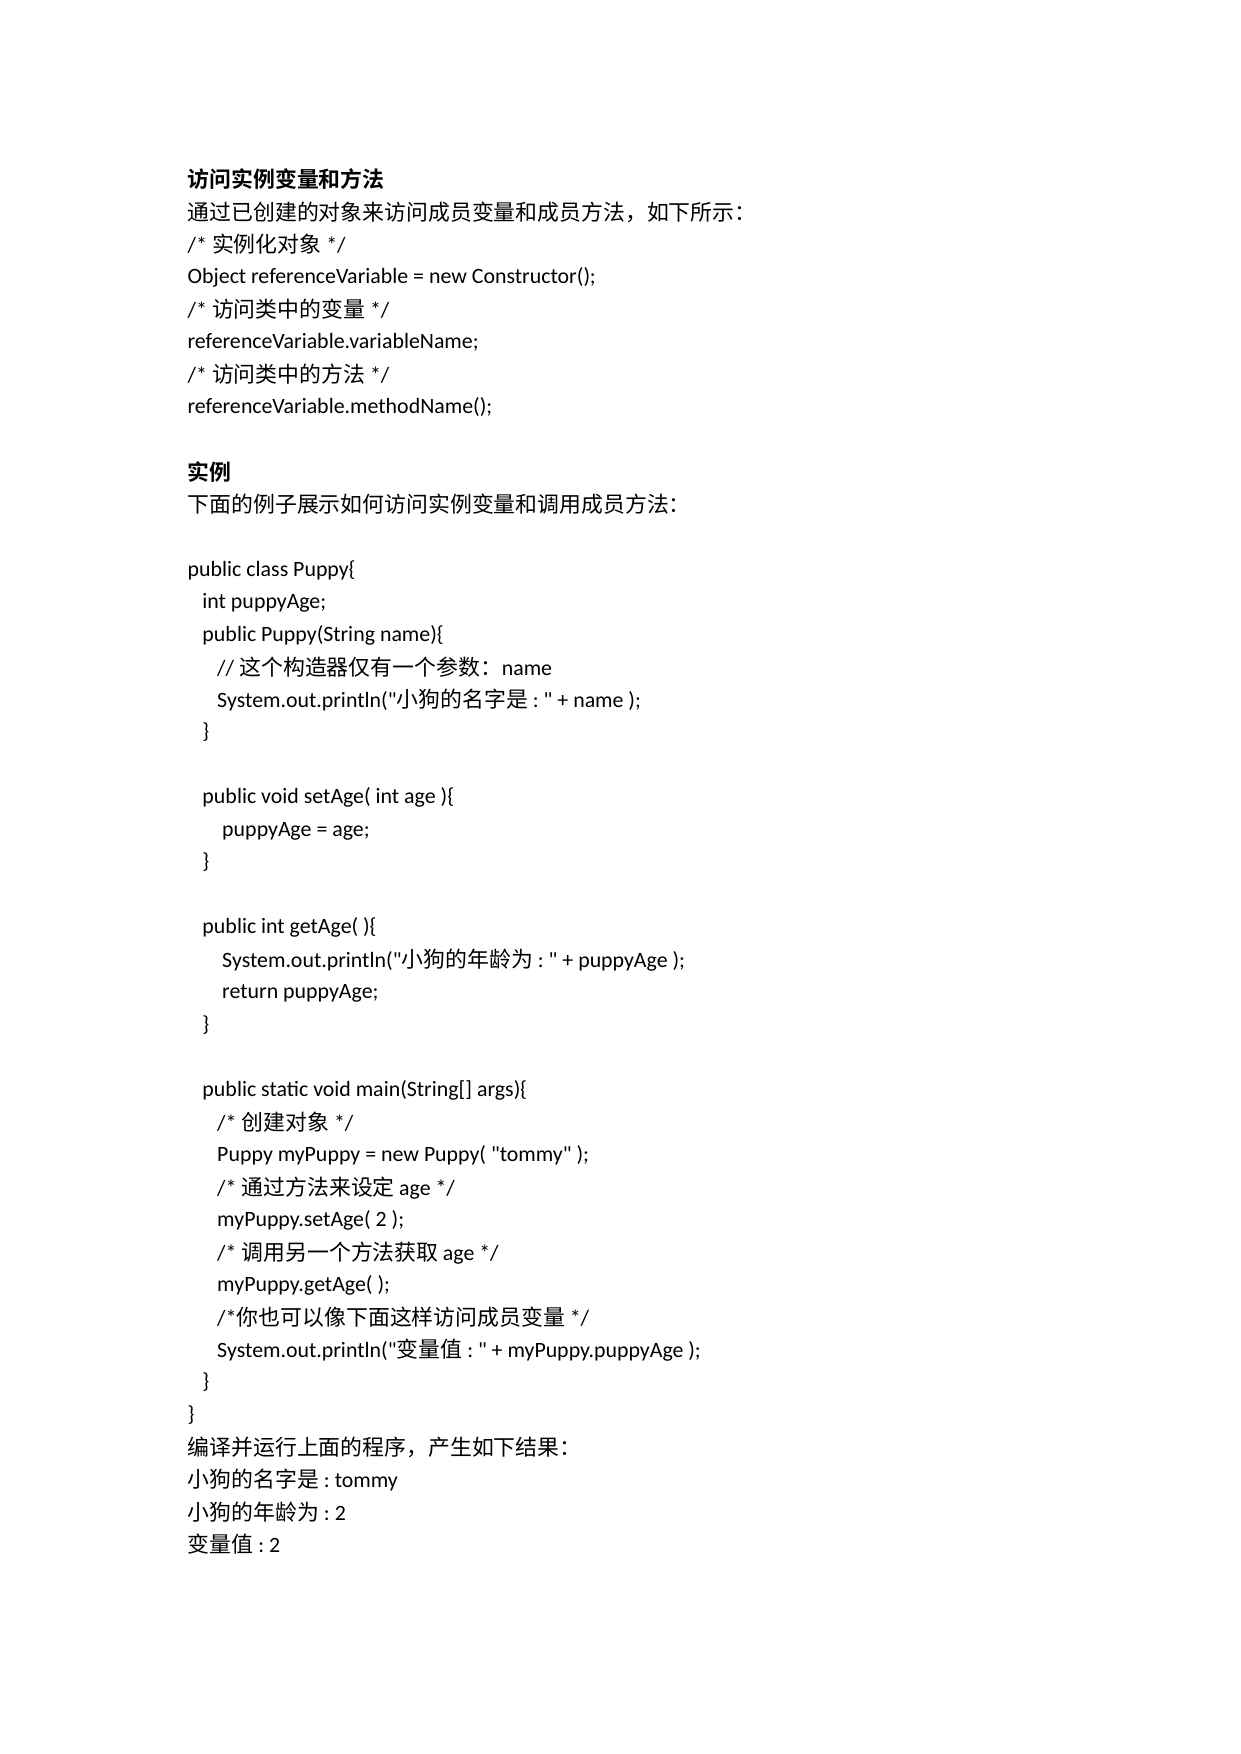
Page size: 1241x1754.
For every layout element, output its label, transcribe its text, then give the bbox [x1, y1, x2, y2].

text referenceVariable.methodName(); [187, 389, 1053, 422]
text } [187, 844, 1053, 877]
text Puppy myPuppy = new Puppy( "tommy" ); [187, 1137, 1053, 1169]
text referenceVariable.variableName; [187, 324, 1053, 357]
text System.out.println("变量值 : " + myPuppy.puppyAge ); [187, 1332, 1053, 1364]
text 通过已创建的对象来访问成员变量和成员方法，如下所示： [187, 194, 1053, 227]
text /* 访问类中的方法 */ [187, 357, 1053, 389]
text /* 通过方法来设定age */ [187, 1169, 1053, 1202]
text 变量值 : 2 [187, 1527, 1053, 1559]
text /* 创建对象 */ [187, 1104, 1053, 1137]
text } [187, 1397, 1053, 1429]
text } [187, 1007, 1053, 1039]
text /* 调用另一个方法获取age */ [187, 1234, 1053, 1267]
text myPuppy.getAge( ); [187, 1267, 1053, 1299]
text int puppyAge; [187, 584, 1053, 617]
text public class Puppy{ [187, 552, 1053, 584]
text public static void main(String[] args){ [187, 1072, 1053, 1104]
text public Puppy(String name){ [187, 617, 1053, 649]
text 编译并运行上面的程序，产生如下结果： [187, 1429, 1053, 1462]
text 下面的例子展示如何访问实例变量和调用成员方法： [187, 487, 1053, 519]
text System.out.println("小狗的名字是 : " + name ); [187, 682, 1053, 714]
text puppyAge = age; [187, 812, 1053, 844]
text System.out.println("小狗的年龄为 : " + puppyAge ); [187, 942, 1053, 974]
text 访问实例变量和方法 [187, 162, 1053, 194]
text 实例 [187, 454, 1053, 487]
text 小狗的名字是 : tommy [187, 1462, 1053, 1494]
text /* 实例化对象 */ [187, 227, 1053, 259]
text /*你也可以像下面这样访问成员变量 */ [187, 1299, 1053, 1332]
text Object referenceVariable = new Constructor(); [187, 259, 1053, 292]
text } [187, 1364, 1053, 1397]
text 小狗的年龄为 : 2 [187, 1494, 1053, 1527]
text /* 访问类中的变量 */ [187, 292, 1053, 324]
text public int getAge( ){ [187, 909, 1053, 942]
text } [187, 714, 1053, 747]
text // 这个构造器仅有一个参数：name [187, 649, 1053, 682]
text myPuppy.setAge( 2 ); [187, 1202, 1053, 1234]
text public void setAge( int age ){ [187, 779, 1053, 812]
text return puppyAge; [187, 974, 1053, 1007]
